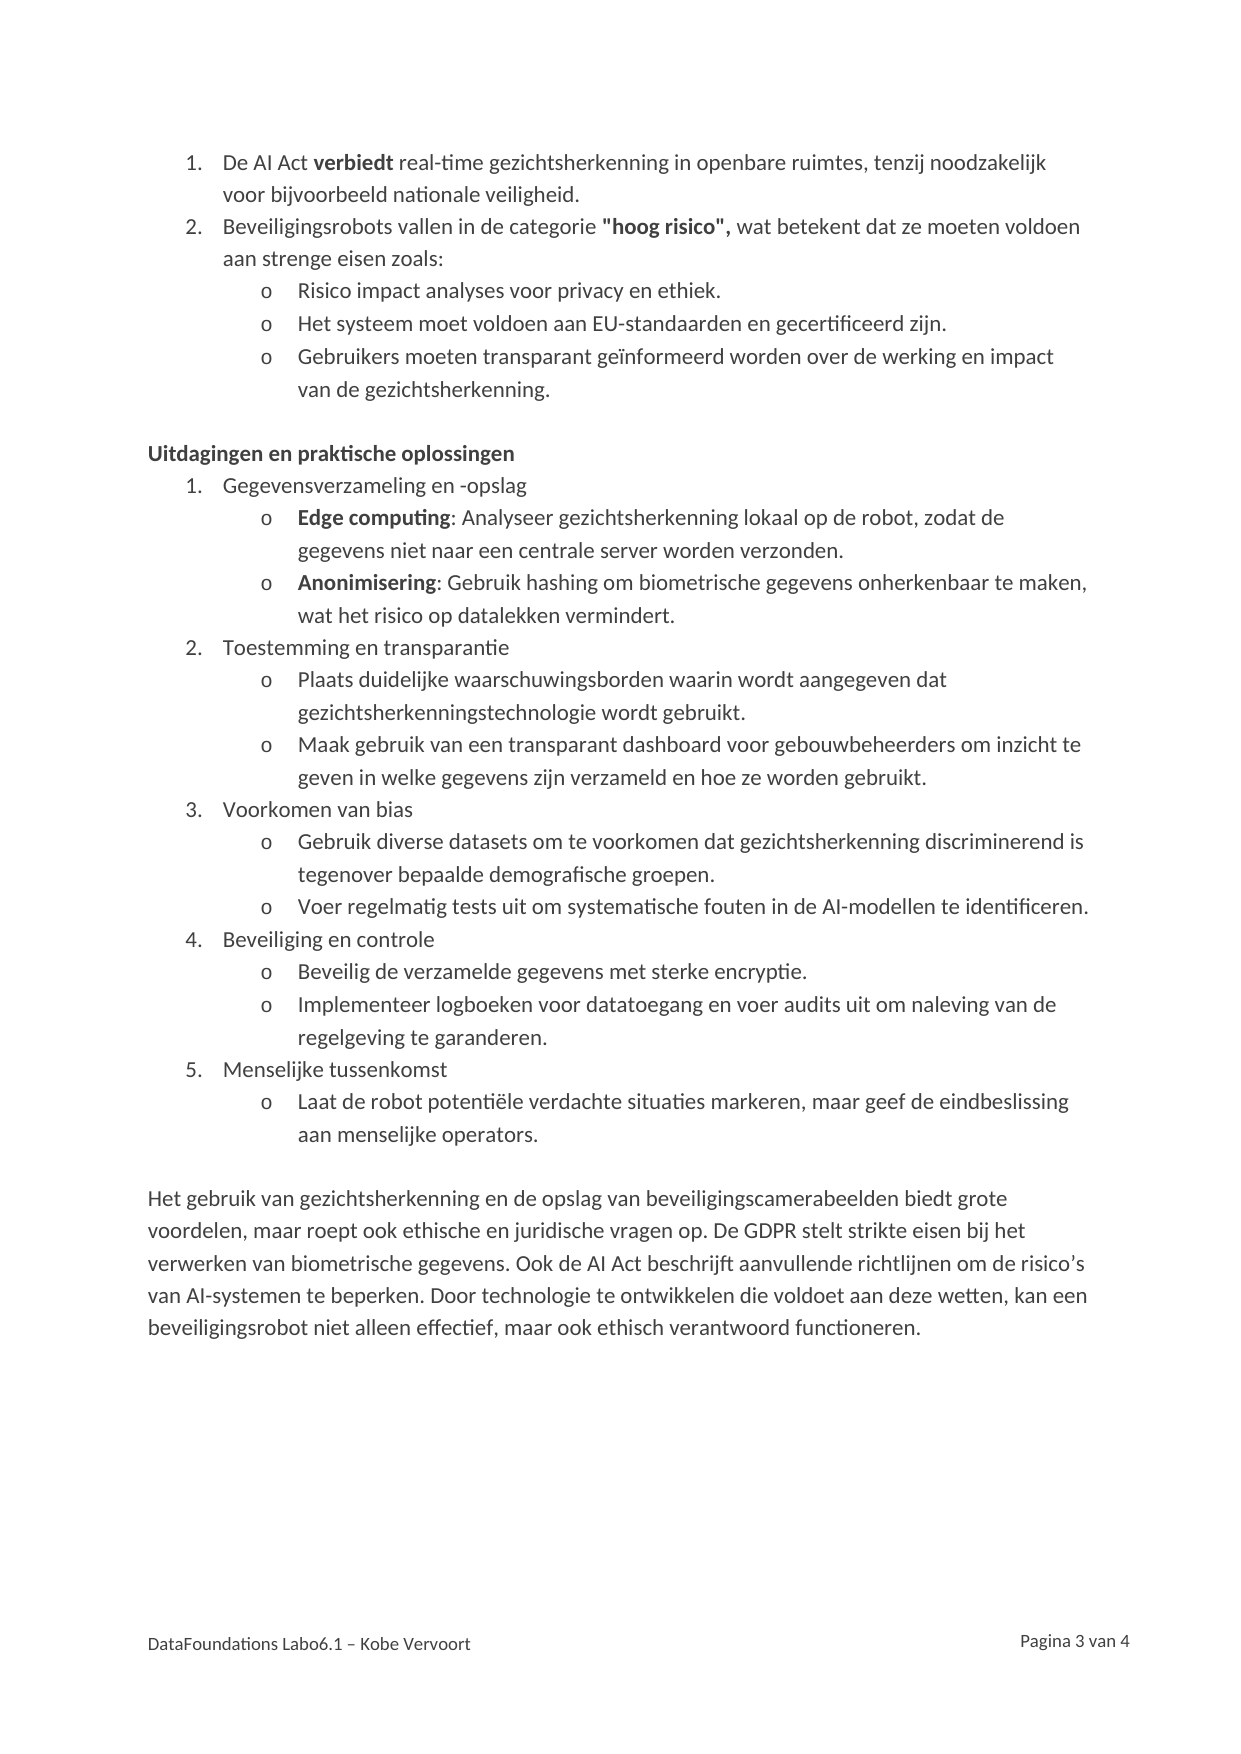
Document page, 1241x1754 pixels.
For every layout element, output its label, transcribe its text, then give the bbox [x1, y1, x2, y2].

list Plaats duidelijke waarschuwingsborden waarin wordt aangegeven dat gezichtsherkenningstechnologie wordt gebruikt. [260, 665, 1093, 726]
list Het systeem moet voldoen aan EU-standaarden en gecertificeerd zijn. [260, 309, 1093, 338]
list Toestemming en transparantie [185, 633, 1093, 661]
list Menselijke tussenkomst [185, 1055, 1093, 1083]
list Voer regelmatig tests uit om systematische fouten in de AI-modellen te identificeren. [260, 892, 1093, 921]
list Anonimisering: Gebruik hashing om biometrische gegevens onherkenbaar te maken, wat het risico op datalekken vermindert. [260, 568, 1093, 629]
list Laat de robot potentiële verdachte situaties markeren, maar geef de eindbeslissing aan menselijke operators. [260, 1087, 1093, 1148]
list Maak gebruik van een transparant dashboard voor gebouwbeheerders om inzicht te geven in welke gegevens zijn verzameld en hoe ze worden gebruikt. [260, 730, 1093, 791]
list Gegevensverzameling en -opslag [185, 471, 1093, 499]
list Voorkomen van bias [185, 795, 1093, 823]
list De AI Act verbiedt real-time gezichtsherkenning in openbare ruimtes, tenzij noodzakelijk voor bijvoorbeeld nationale veiligheid. [185, 148, 1093, 208]
text Uitdagingen en praktische oplossingen [148, 439, 1093, 467]
list Risico impact analyses voor privacy en ethiek. [260, 276, 1093, 305]
list Gebruik diverse datasets om te voorkomen dat gezichtsherkenning discriminerend is tegenover bepaalde demografische groepen. [260, 827, 1093, 888]
list Beveilig de verzamelde gegevens met sterke encryptie. [260, 957, 1093, 986]
list Beveiliging en controle [185, 925, 1093, 953]
list Beveiligingsrobots vallen in de categorie "hoog risico", wat betekent dat ze moeten voldoen aan strenge eisen zoals: [185, 212, 1093, 272]
list Implementeer logboeken voor datatoegang en voer audits uit om naleving van de regelgeving te garanderen. [260, 990, 1093, 1051]
list Gebruikers moeten transparant geïnformeerd worden over de werking en impact van de gezichtsherkenning. [260, 342, 1093, 403]
text Het gebruik van gezichtsherkenning en de opslag van beveiligingscamerabeelden biedt grote voordelen, maar roept ook ethische en juridische vragen op. De GDPR stelt strikte eisen bij het verwerken van biometrische gegevens. Ook de AI Act beschrijft aanvullende richtlijnen om de risico’s van AI-systemen te beperken. Door technologie te ontwikkelen die voldoet aan deze wetten, kan een beveiligingsrobot niet alleen effectief, maar ook ethisch verantwoord functioneren. [148, 1184, 1093, 1341]
list Edge computing: Analyseer gezichtsherkenning lokaal op de robot, zodat de gegevens niet naar een centrale server worden verzonden. [260, 503, 1093, 564]
